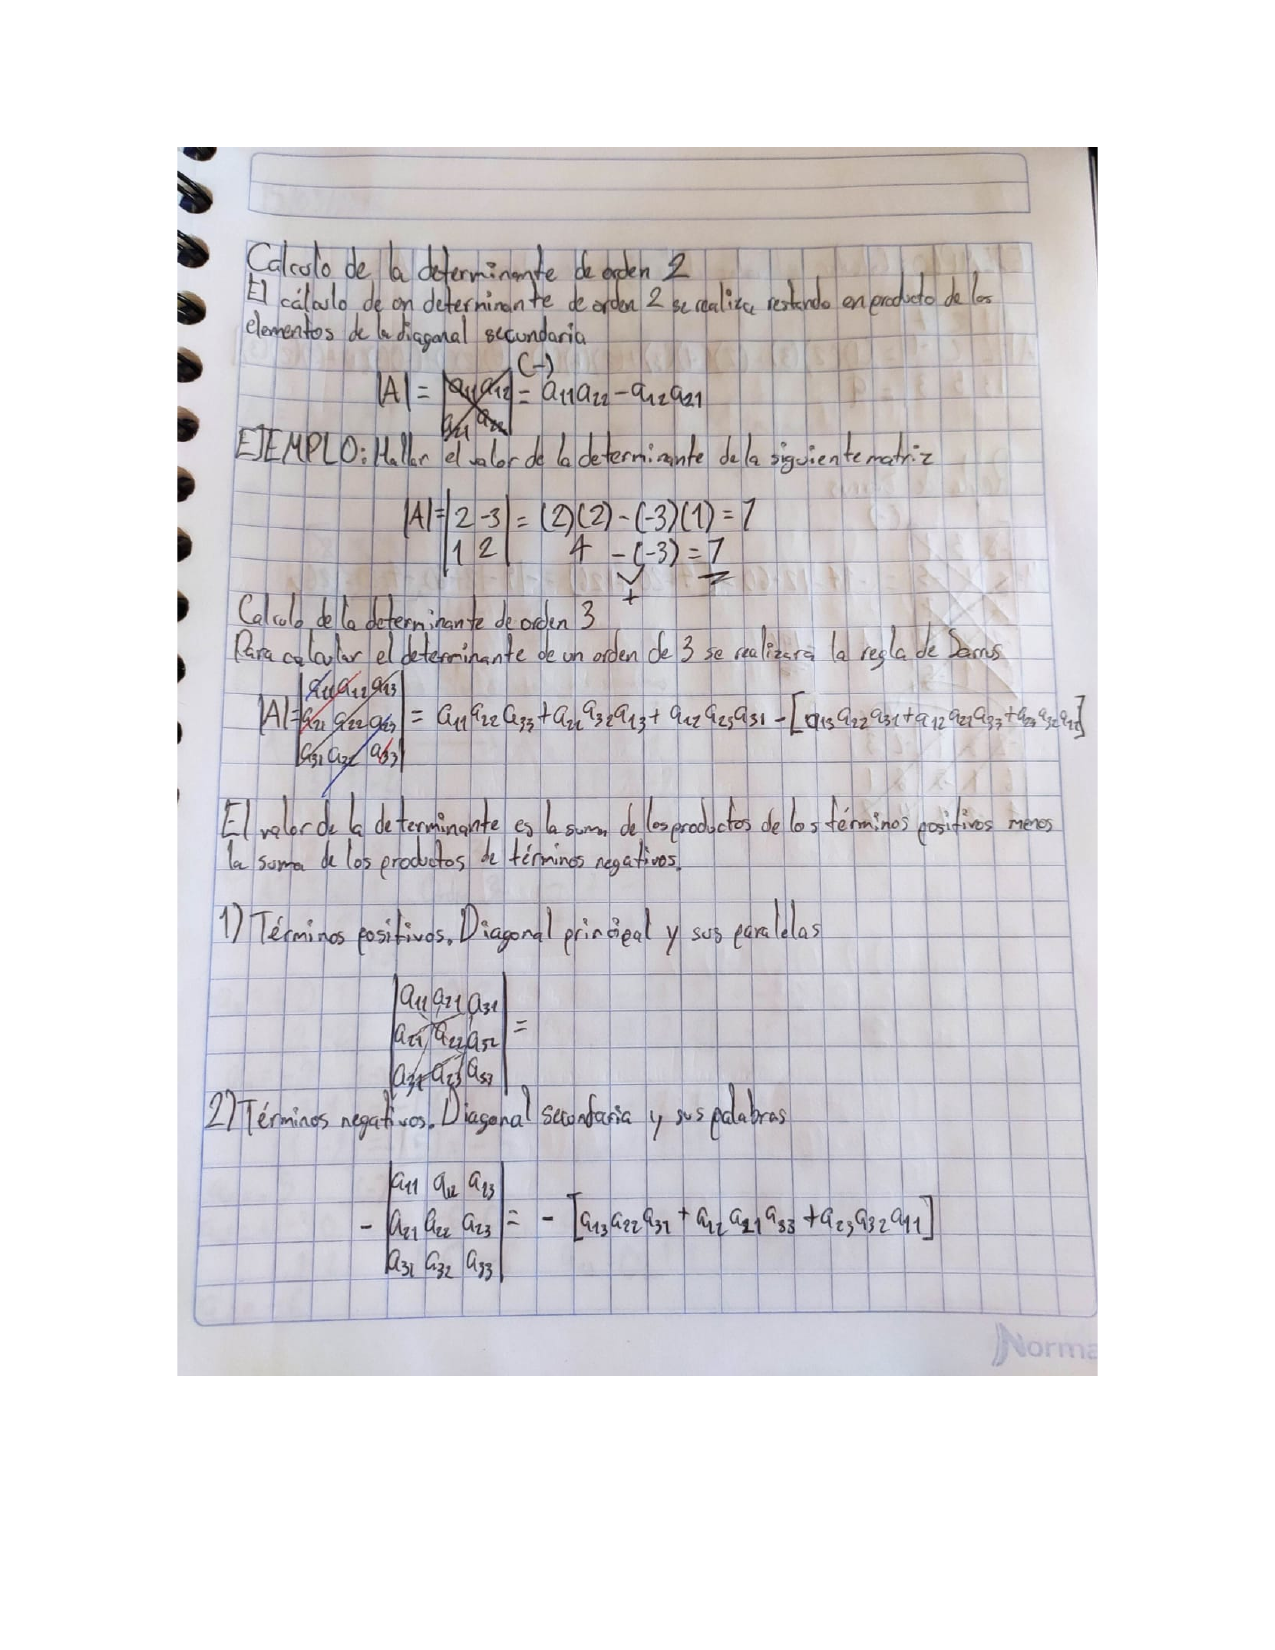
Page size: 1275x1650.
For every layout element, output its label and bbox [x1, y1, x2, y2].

picture [177, 147, 1098, 1376]
